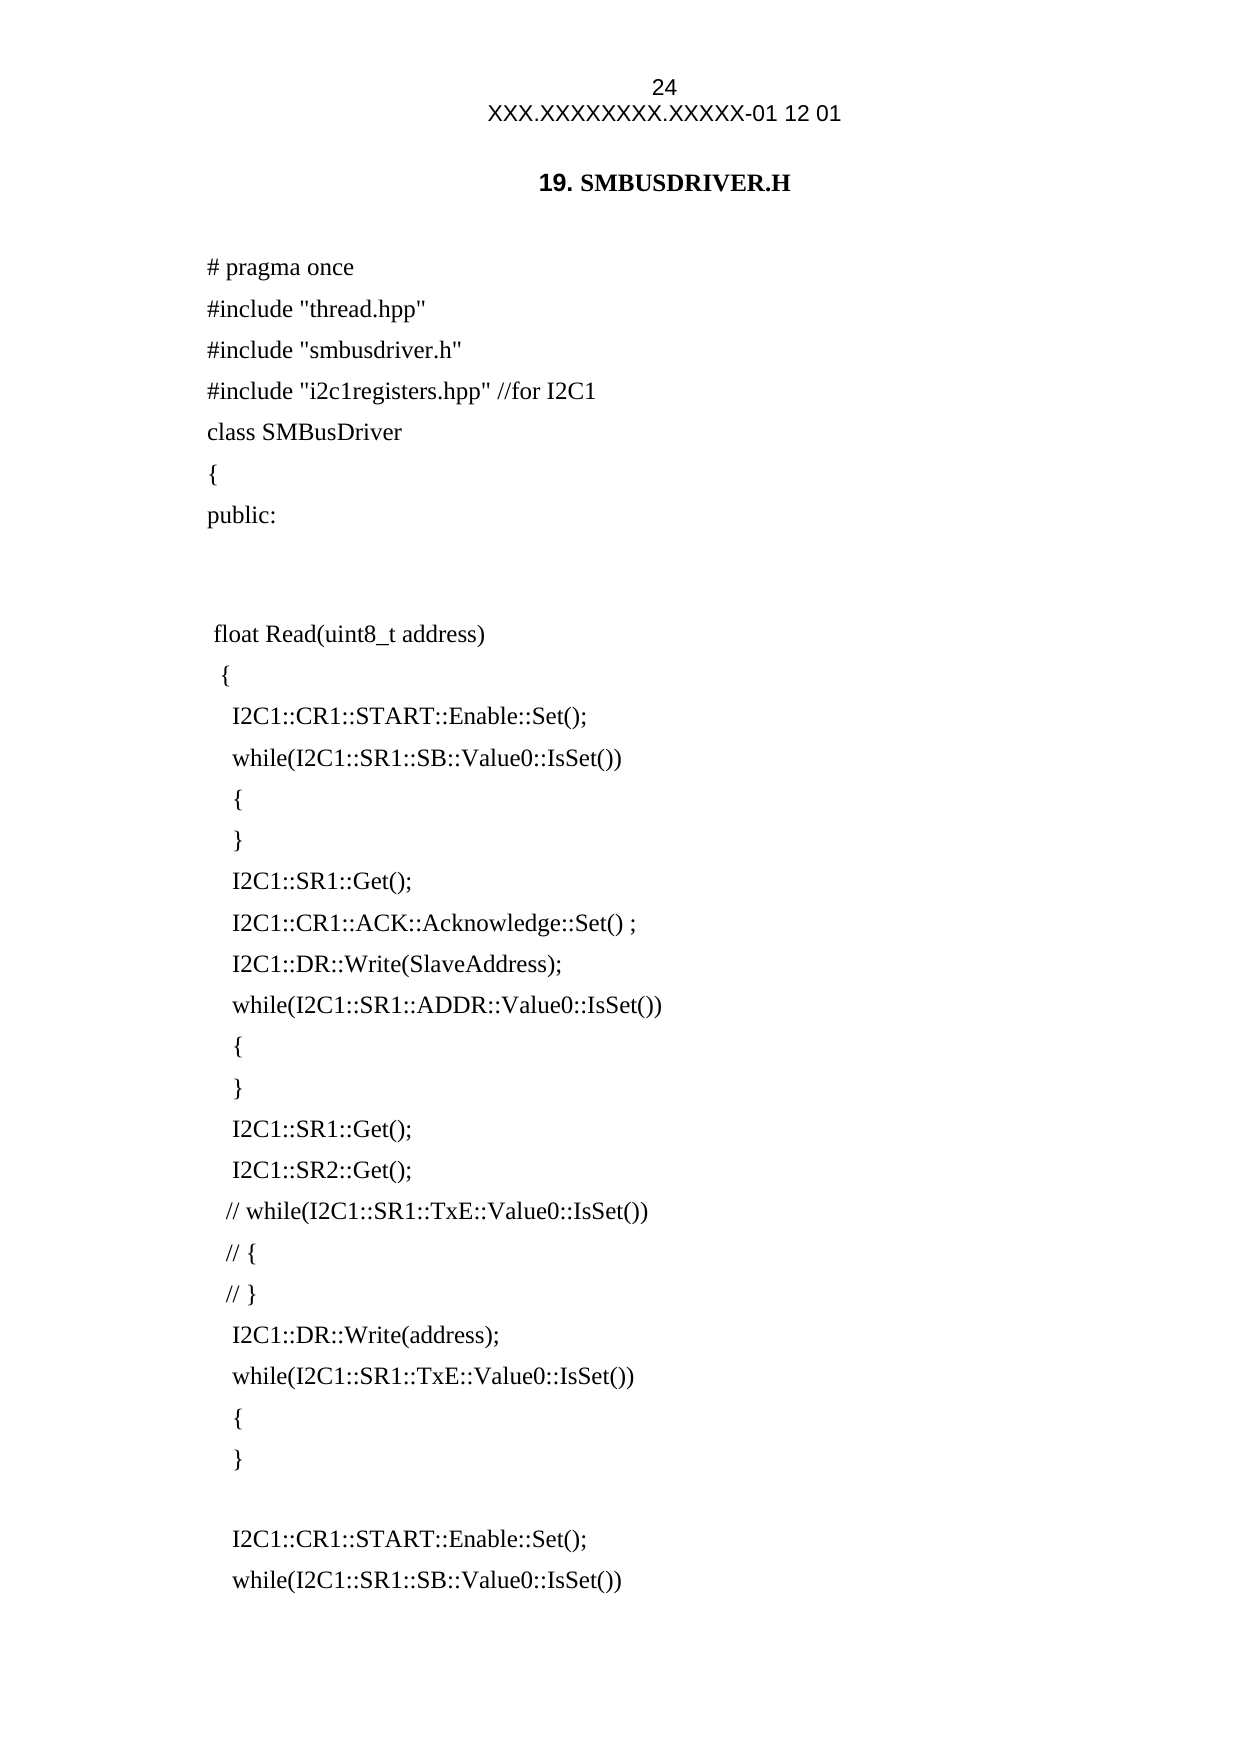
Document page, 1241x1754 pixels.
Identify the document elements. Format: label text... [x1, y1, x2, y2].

text I2C1::CR1::START::Enable::Set(); [148, 701, 1181, 730]
text #include "smbusdriver.h" [148, 335, 1181, 364]
text // while(I2C1::SR1::TxE::Value0::IsSet()) [148, 1196, 1181, 1225]
text # pragma once [148, 252, 1181, 281]
text class SMBusDriver [148, 417, 1181, 446]
text public: [148, 500, 1181, 529]
text { [148, 660, 1181, 689]
text I2C1::SR1::Get(); [148, 866, 1181, 895]
text #include "thread.hpp" [148, 294, 1181, 322]
text } [148, 1073, 1181, 1101]
text while(I2C1::SR1::TxE::Value0::IsSet()) [148, 1361, 1181, 1390]
text smbusdriver.H [148, 168, 1181, 197]
text I2C1::SR1::Get(); [148, 1114, 1181, 1143]
text { [148, 784, 1181, 813]
text I2C1::SR2::Get(); [148, 1155, 1181, 1184]
text I2C1::DR::Write(SlaveAddress); [148, 949, 1181, 978]
text { [148, 1403, 1181, 1431]
text { [148, 1031, 1181, 1060]
text I2C1::CR1::ACK::Acknowledge::Set() ; [148, 908, 1181, 936]
text I2C1::DR::Write(address); [148, 1320, 1181, 1349]
text { [148, 459, 1181, 487]
text } [148, 1444, 1181, 1473]
text I2C1::CR1::START::Enable::Set(); [148, 1524, 1181, 1553]
text } [148, 825, 1181, 854]
text while(I2C1::SR1::SB::Value0::IsSet()) [148, 1565, 1181, 1594]
text float Read(uint8_t address) [148, 619, 1181, 648]
text while(I2C1::SR1::ADDR::Value0::IsSet()) [148, 990, 1181, 1019]
text while(I2C1::SR1::SB::Value0::IsSet()) [148, 743, 1181, 771]
text // } [148, 1279, 1181, 1308]
text #include "i2c1registers.hpp" //for I2C1 [148, 376, 1181, 405]
text // { [148, 1238, 1181, 1266]
